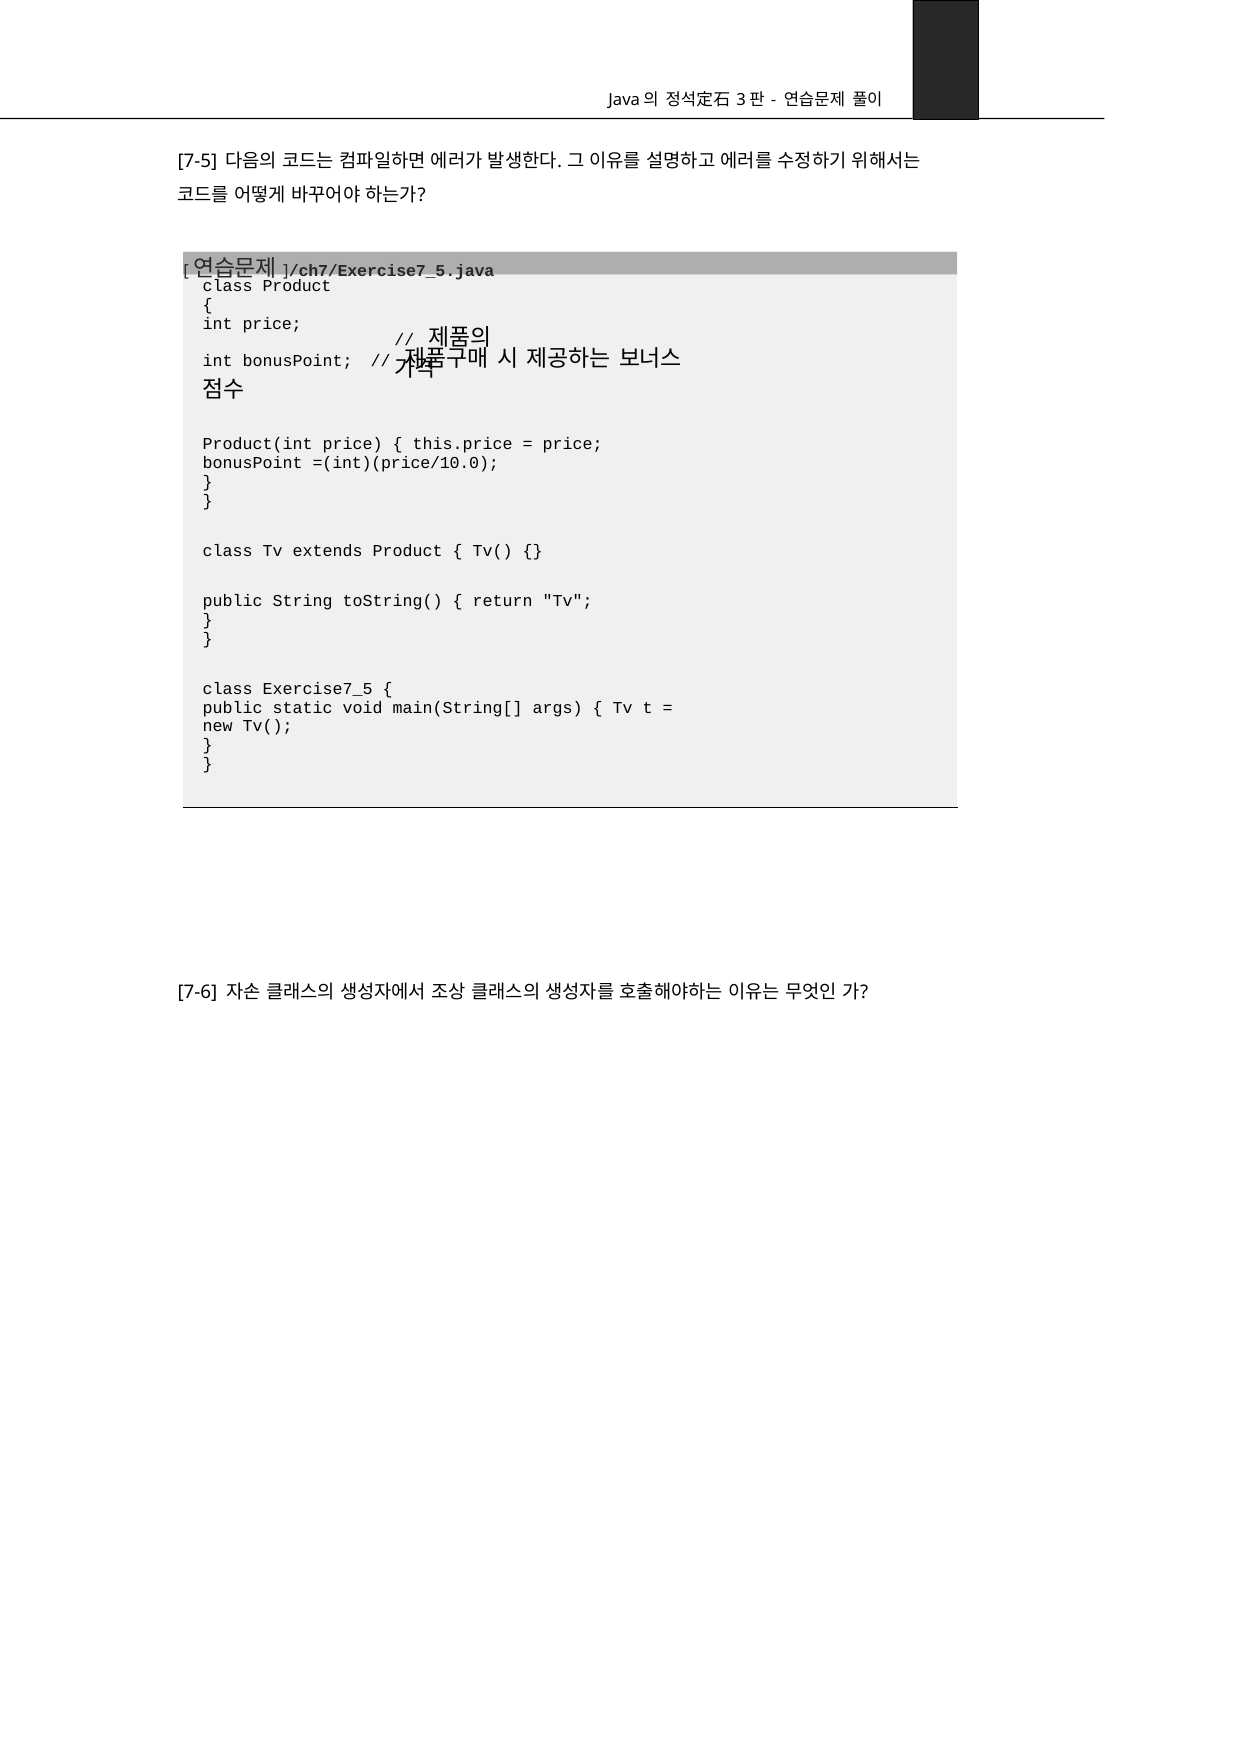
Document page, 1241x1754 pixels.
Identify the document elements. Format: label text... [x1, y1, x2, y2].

text [7-5] 다음의 코드는 컴파일하면 에러가 발생한다. 그 이유를 설명하고 에러를 수정하기 위해서는 코드를 어떻게 바꾸어야 하는가? [177, 145, 958, 207]
text [7-6] 자손 클래스의 생성자에서 조상 클래스의 생성자를 호출해야하는 이유는 무엇인 가? [177, 976, 958, 1003]
